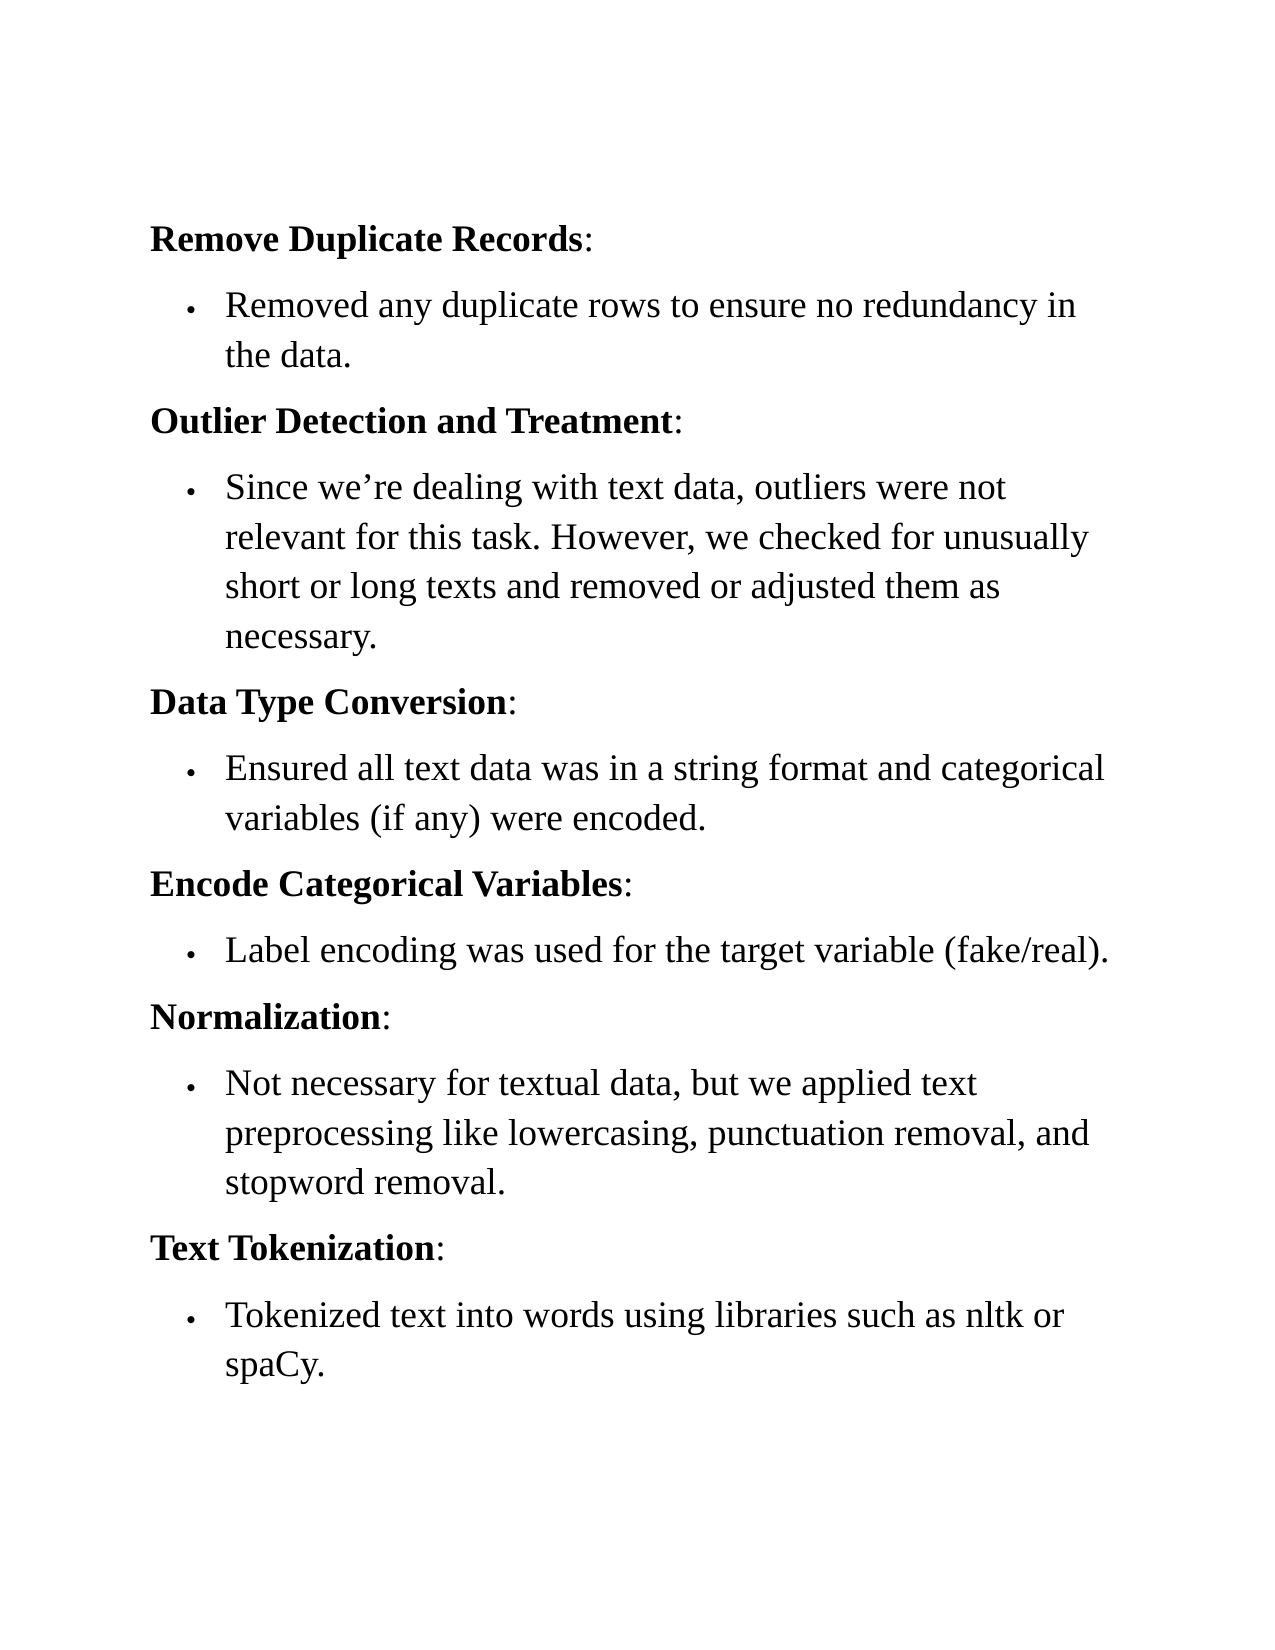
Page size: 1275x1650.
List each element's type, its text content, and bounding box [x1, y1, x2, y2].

text Text Tokenization: [150, 1292, 1125, 1335]
text Normalization: [150, 1060, 1125, 1103]
list Since we’re dealing with text data, outliers were not relevant for this task. However, we checked for unusually short or long texts and removed or adjusted them as necessary. [187, 531, 1125, 723]
list Tokenized text into words using libraries such as nltk or spaCy. [187, 1358, 1125, 1451]
text Outlier Detection and Treatment: [150, 464, 1125, 508]
list Ensured all text data was in a string format and categorical variables (if any) were encoded. [187, 812, 1125, 905]
text Data Type Conversion: [150, 746, 1125, 789]
list Label encoding was used for the target variable (fake/real). [187, 994, 1125, 1037]
list Removed any duplicate rows to ensure no redundancy in the data. [187, 349, 1125, 441]
list Not necessary for textual data, but we applied text preprocessing like lowercasing, punctuation removal, and stopword removal. [187, 1127, 1125, 1269]
text Encode Categorical Variables: [150, 928, 1125, 971]
text Remove Duplicate Records: [150, 282, 1125, 326]
